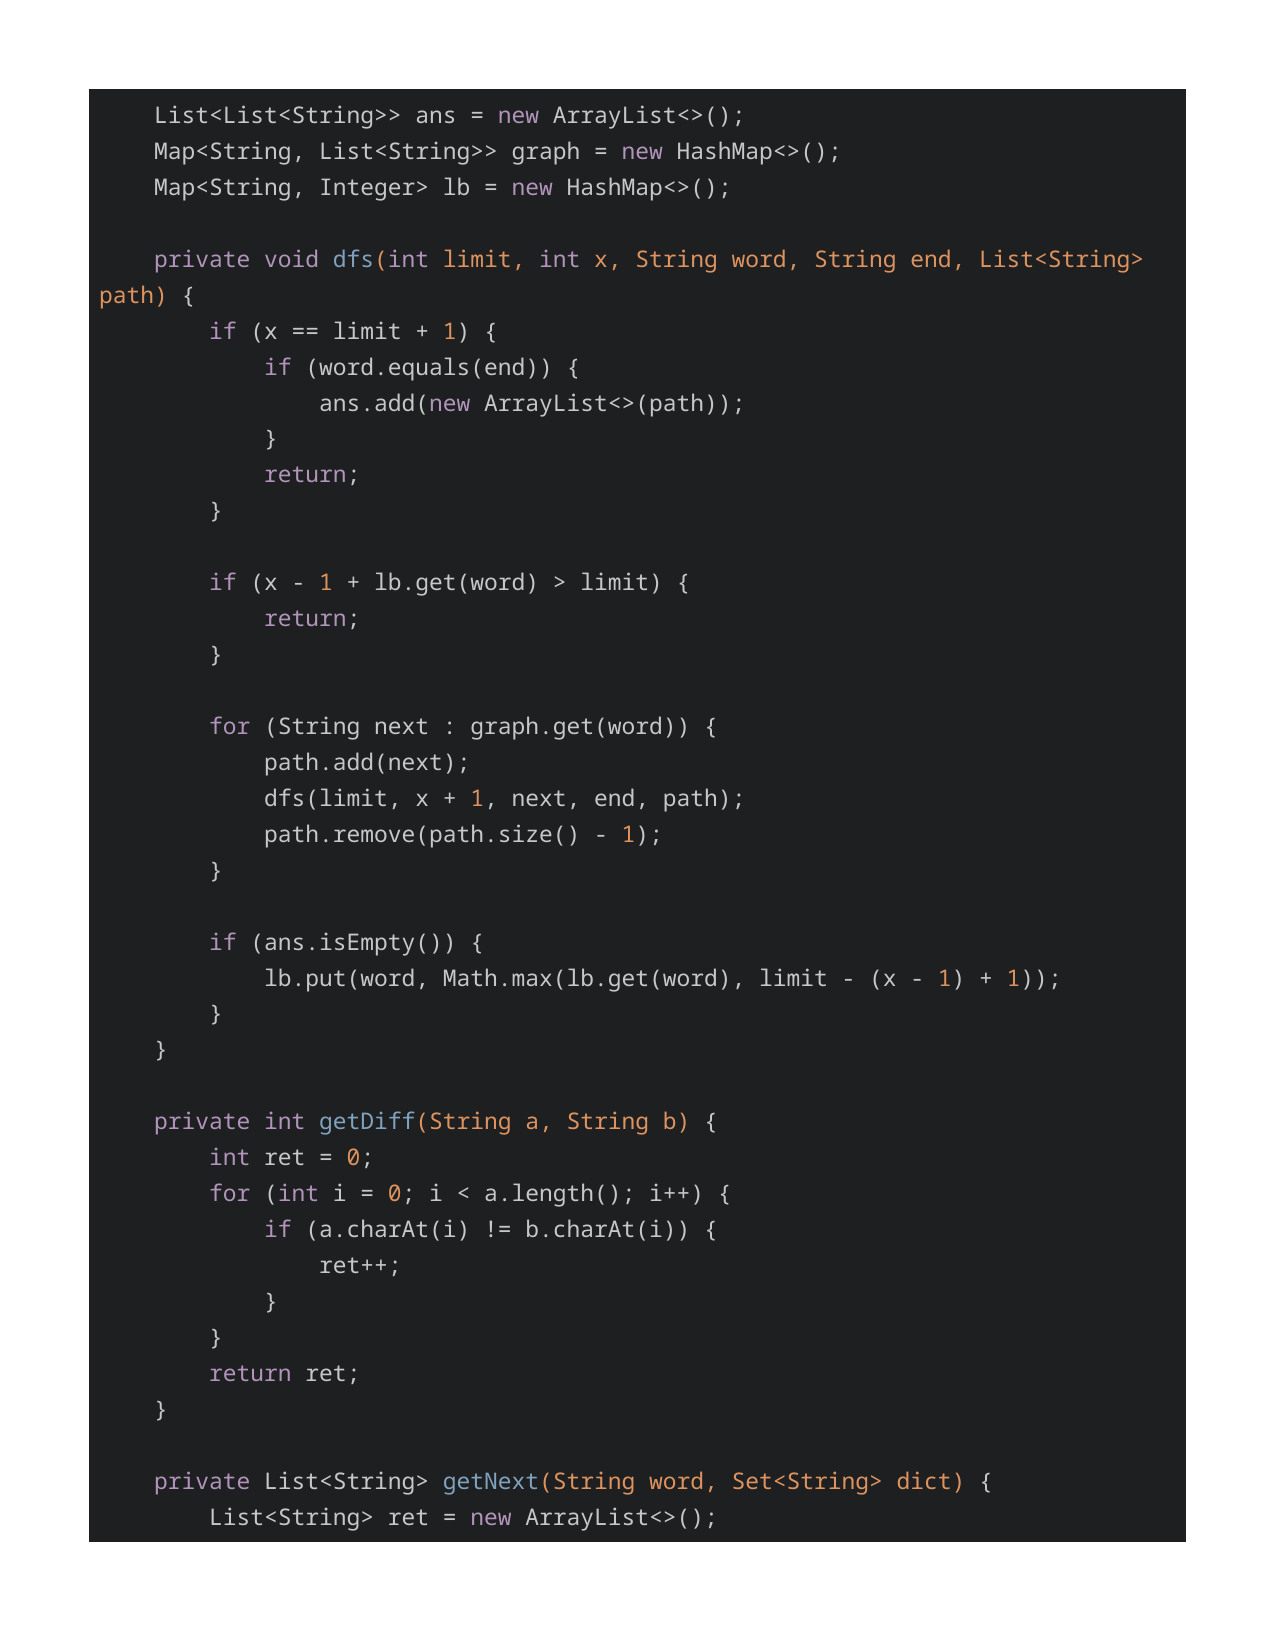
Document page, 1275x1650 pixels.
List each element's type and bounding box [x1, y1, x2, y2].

table_header [89, 89, 1186, 1542]
